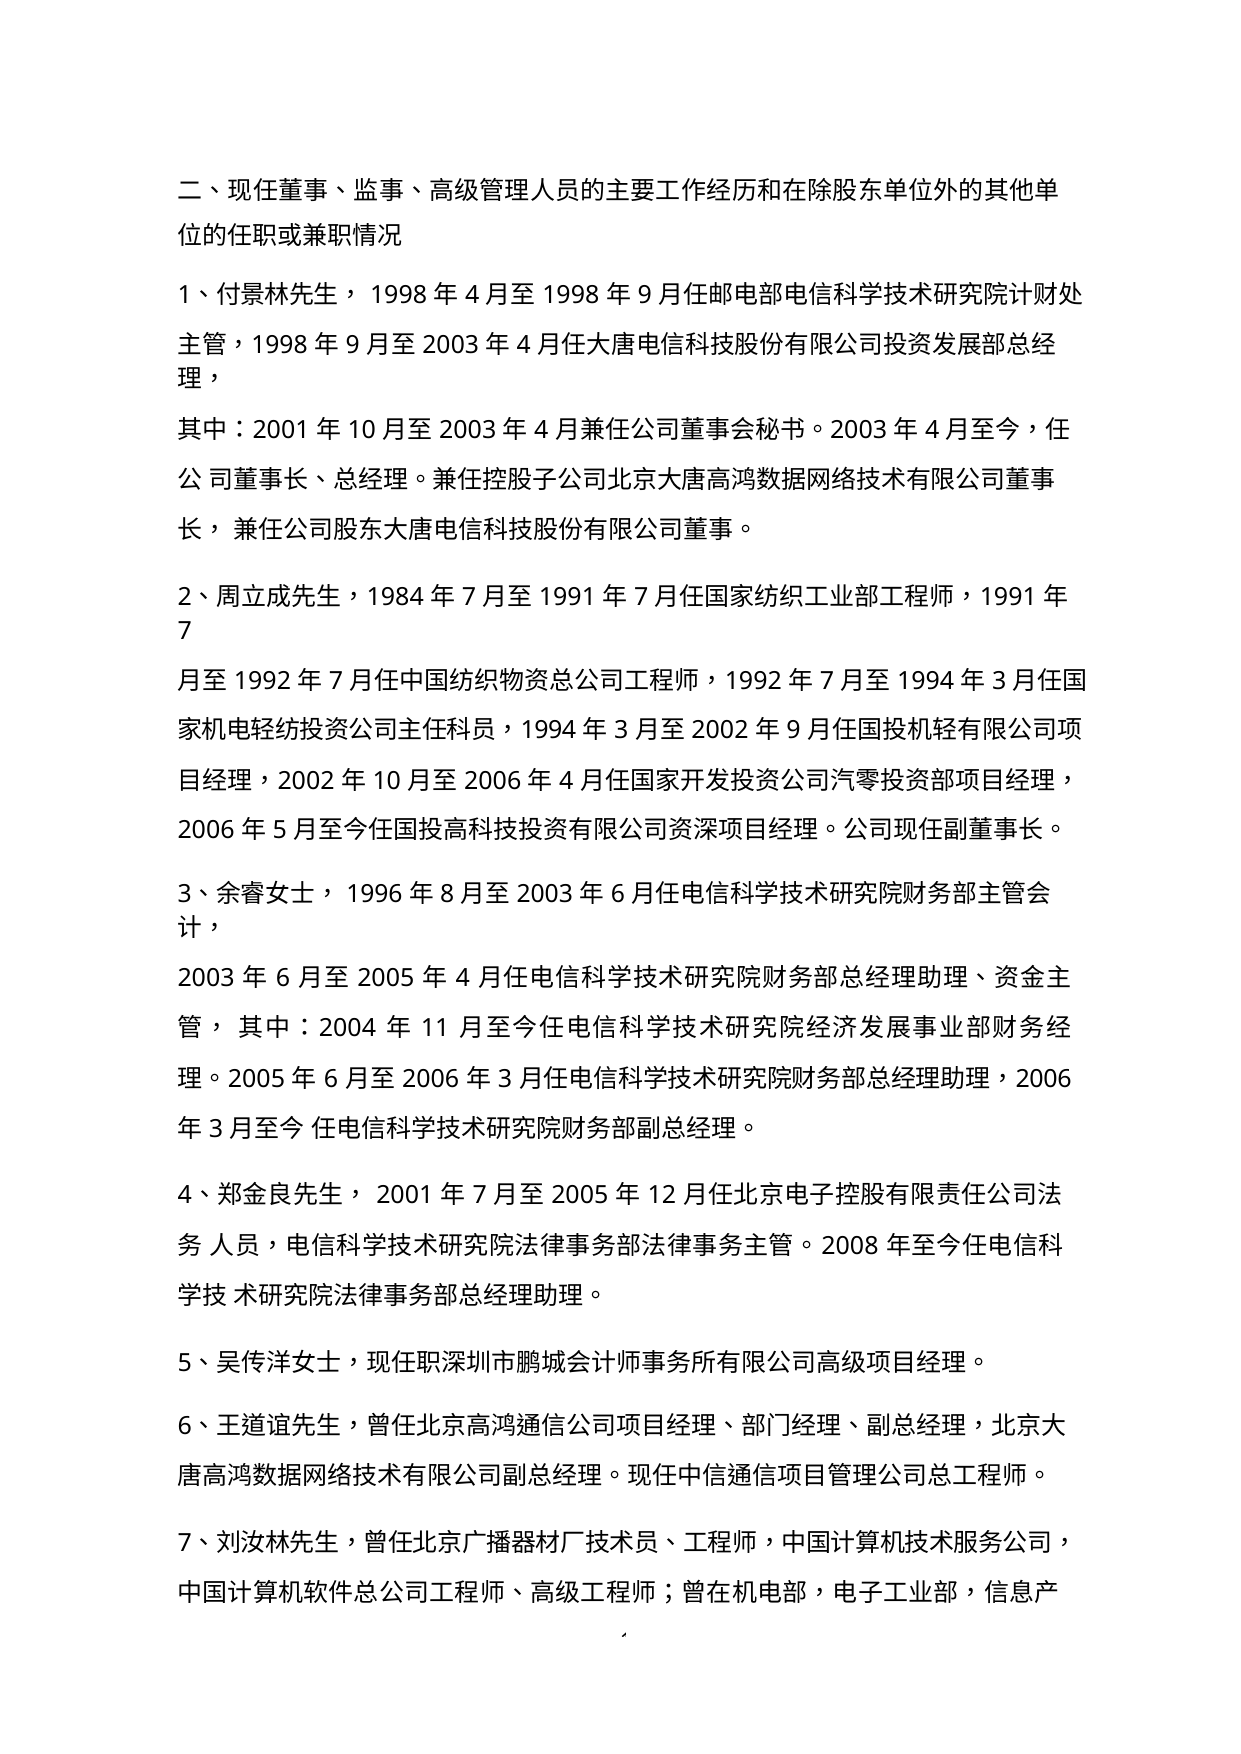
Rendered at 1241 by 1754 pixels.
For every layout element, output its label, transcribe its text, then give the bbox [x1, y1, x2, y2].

text 2、周立成先生，1984 年 7 月至 1991 年 7 月任国家纺织工业部工程师，1991 年 7 [177, 578, 1088, 646]
text 2006 年 5 月至今任国投高科技投资有限公司资深项目经理。公司现任副董事长。 [177, 812, 1088, 846]
text 家机电轻纺投资公司主任科员，1994 年 3 月至 2002 年 9 月任国投机轻有限公司项 [177, 712, 1088, 746]
text 6、王道谊先生，曾任北京高鸿通信公司项目经理、部门经理、副总经理，北京大 唐高鸿数据网络技术有限公司副总经理。现任中信通信项目管理公司总工程师。 [177, 1408, 1088, 1492]
text 2003 年 6 月至 2005 年 4 月任电信科学技术研究院财务部总经理助理、资金主管， 其中：2004 年 11 月至今任电信科学技术研究院经济发展事业部财务经理。2005 年 6 月至 2006 年 3 月任电信科学技术研究院财务部总经理助理，2006 年 3 月至今 任电信科学技术研究院财务部副总经理。 [177, 960, 1072, 1145]
text 主管，1998 年 9 月至 2003 年 4 月任大唐电信科技股份有限公司投资发展部总经理， [177, 327, 1088, 395]
text 月至 1992 年 7 月任中国纺织物资总公司工程师，1992 年 7 月至 1994 年 3 月任国 [177, 662, 1088, 696]
text 目经理，2002 年 10 月至 2006 年 4 月任国家开发投资公司汽零投资部项目经理， [177, 762, 1088, 796]
text 4、郑金良先生， 2001 年 7 月至 2005 年 12 月任北京电子控股有限责任公司法务 人员，电信科学技术研究院法律事务部法律事务主管。2008 年至今任电信科学技 术研究院法律事务部总经理助理。 [177, 1177, 1064, 1312]
text 1、付景林先生， 1998 年 4 月至 1998 年 9 月任邮电部电信科学技术研究院计财处 [177, 277, 1088, 311]
text 二、现任董事、监事、高级管理人员的主要工作经历和在除股东单位外的其他单 位的任职或兼职情况 [177, 173, 1088, 252]
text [177, 1524, 1077, 1609]
text 其中：2001 年 10 月至 2003 年 4 月兼任公司董事会秘书。2003 年 4 月至今，任公 司董事长、总经理。兼任控股子公司北京大唐高鸿数据网络技术有限公司董事长， 兼任公司股东大唐电信科技股份有限公司董事。 [177, 411, 1088, 546]
text 3、余睿女士， 1996 年 8 月至 2003 年 6 月任电信科学技术研究院财务部主管会计， [177, 876, 1088, 944]
text 5、吴传洋女士，现任职深圳市鹏城会计师事务所有限公司高级项目经理。 [177, 1344, 1088, 1378]
